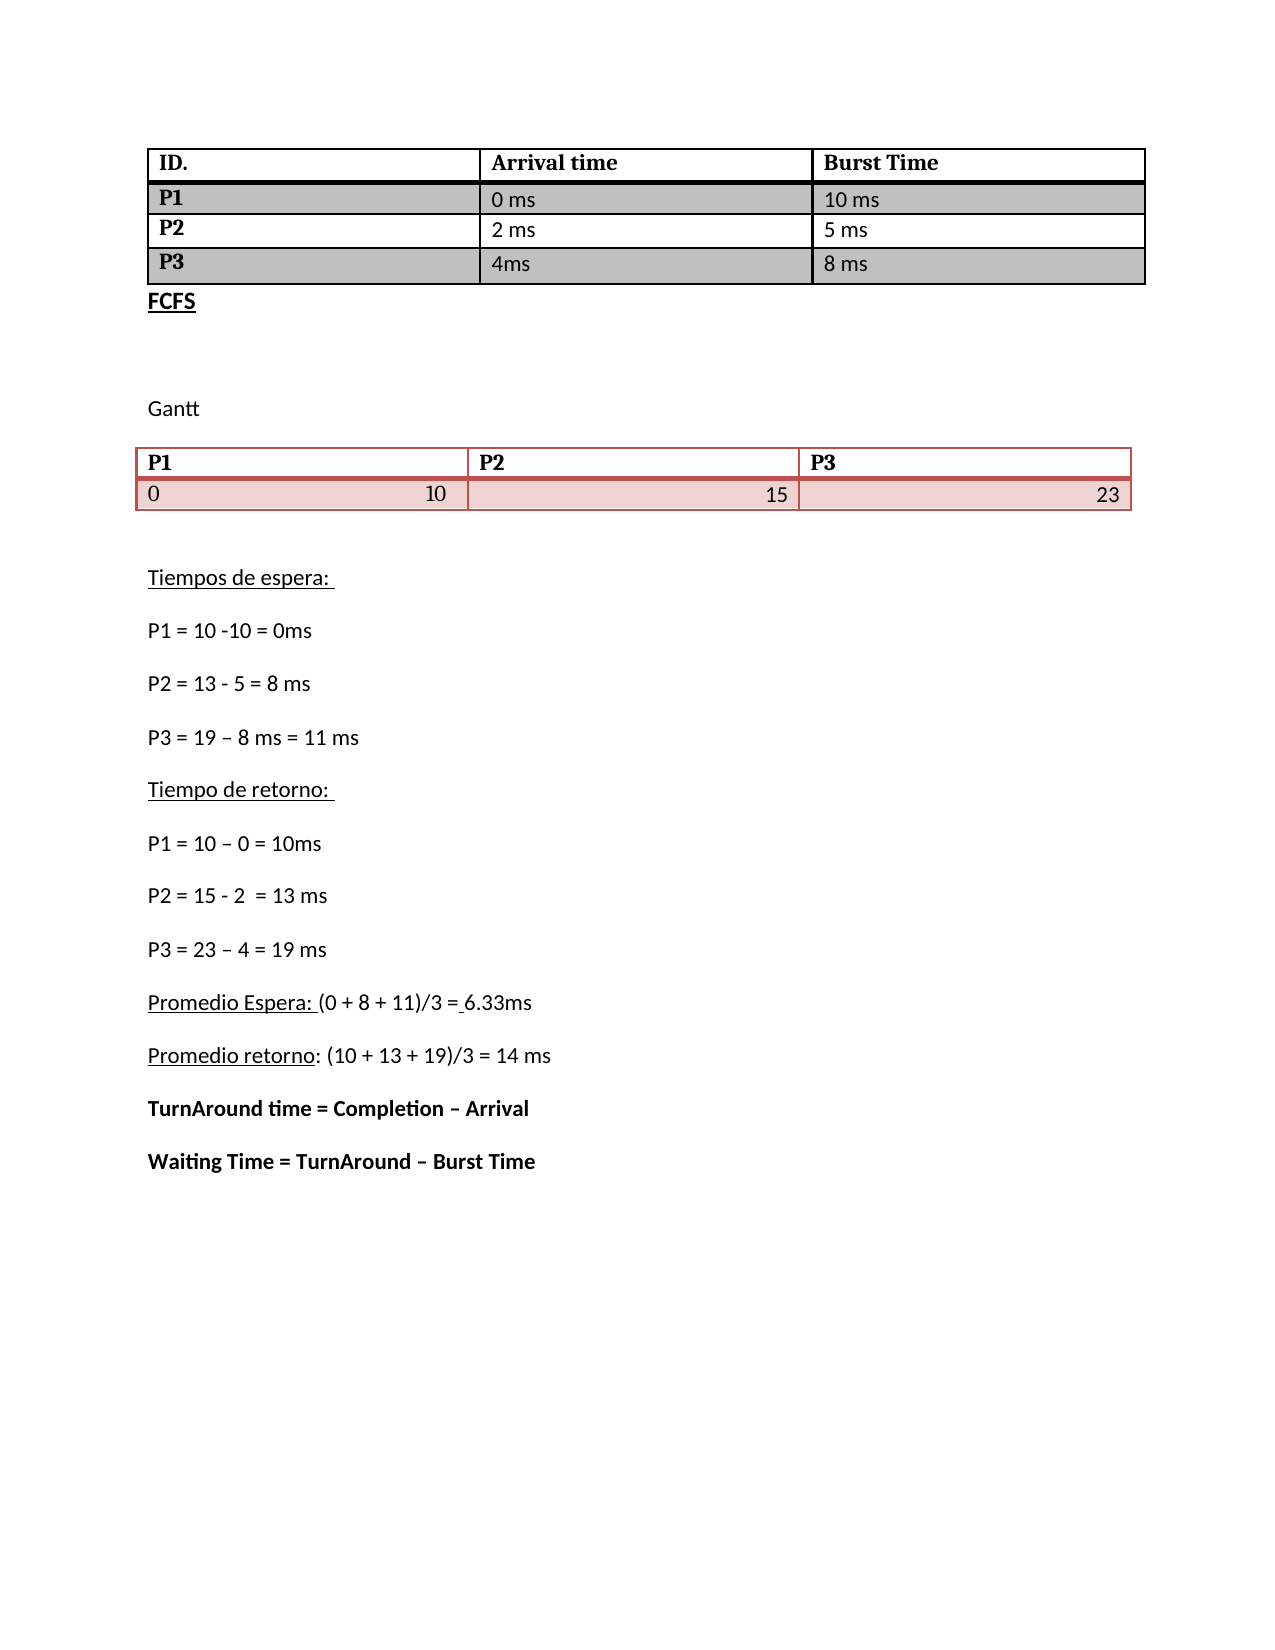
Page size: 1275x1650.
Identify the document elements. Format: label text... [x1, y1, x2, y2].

table_cell 5 ms [814, 215, 1144, 247]
table_cell P2 [149, 215, 479, 247]
text Tiempo de retorno: [148, 776, 1127, 804]
table_header P1 [138, 449, 467, 476]
text P1 = 10 -10 = 0ms [148, 617, 1127, 644]
table_cell 0 ms [481, 185, 811, 213]
text P3 = 19 – 8 ms = 11 ms [148, 723, 1127, 751]
table_cell 23 [800, 481, 1130, 508]
table_header P3 [800, 449, 1130, 476]
text P1 = 10 – 0 = 10ms [148, 829, 1127, 857]
table_cell 4ms [481, 249, 811, 283]
text Waiting Time = TurnAround – Burst Time [148, 1147, 1127, 1175]
table_cell 8 ms [814, 249, 1144, 283]
table_cell P3 [149, 249, 479, 283]
table_header Burst Time [814, 150, 1144, 180]
text Promedio Espera: (0 + 8 + 11)/3 = 6.33ms [148, 988, 1127, 1016]
text Gantt [148, 394, 1127, 422]
table_cell 10 ms [814, 185, 1144, 213]
table_header ID. [149, 150, 479, 180]
table_cell 15 [469, 481, 798, 508]
table_cell P1 [149, 185, 479, 213]
table_cell 0 10 [138, 481, 467, 508]
text Promedio retorno: (10 + 13 + 19)/3 = 14 ms [148, 1041, 1127, 1069]
text P3 = 23 – 4 = 19 ms [148, 935, 1127, 963]
table_header Arrival time [481, 150, 811, 180]
text P2 = 15 - 2 = 13 ms [148, 882, 1127, 910]
text FCFS [148, 285, 1127, 316]
text Tiempos de espera: [148, 563, 1127, 592]
text P2 = 13 - 5 = 8 ms [148, 669, 1127, 698]
table_header P2 [469, 449, 798, 476]
text TurnAround time = Completion – Arrival [148, 1094, 1127, 1122]
table_cell 2 ms [481, 215, 811, 247]
